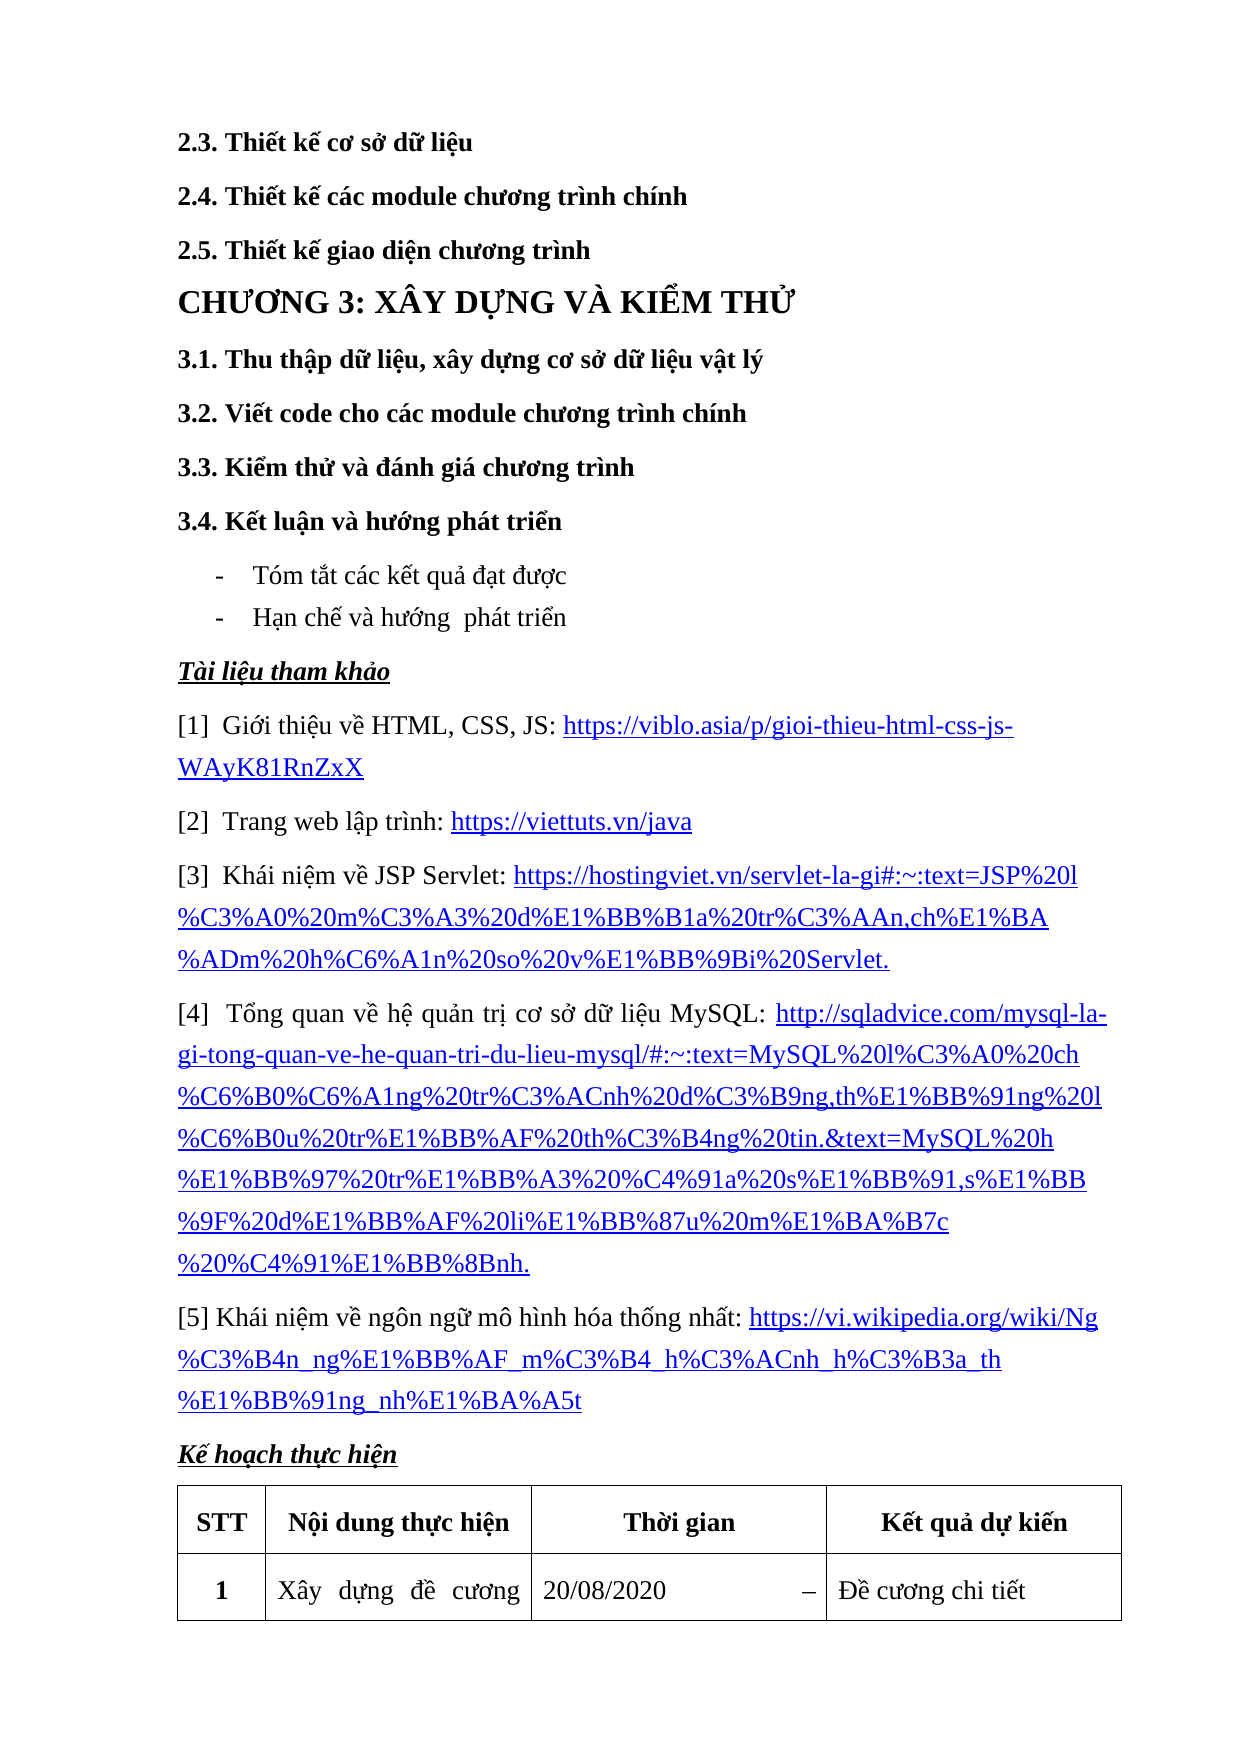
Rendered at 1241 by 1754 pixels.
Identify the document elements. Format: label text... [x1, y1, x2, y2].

subtitle 2.4. Thiết kế các module chương trình chính [177, 172, 1122, 214]
text [3] Khái niệm về JSP Servlet: https://hostingviet.vn/servlet-la-gi#:~:text=JSP%20l%C3%A0%20m%C3%A3%20d%E1%BB%B1a%20tr%C3%AAn,ch%E1%BA%ADm%20h%C6%A1n%20so%20v%E1%BB%9Bi%20Servlet. [177, 851, 1107, 976]
list Hạn chế và hướng phát triển [215, 593, 1122, 635]
text [5] Khái niệm về ngôn ngữ mô hình hóa thống nhất: https://vi.wikipedia.org/wiki/Ng%C3%B4n_ng%E1%BB%AF_m%C3%B4_h%C3%ACnh_h%C3%B3a_th%E1%BB%91ng_nh%E1%BA%A5t [177, 1293, 1107, 1418]
list Tóm tắt các kết quả đạt được [215, 551, 1122, 593]
text Kế hoạch thực hiện [177, 1431, 1122, 1472]
text [2] Trang web lập trình: https://viettuts.vn/java [177, 797, 1107, 839]
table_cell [266, 1554, 531, 1620]
subtitle 3.2. Viết code cho các module chương trình chính [177, 389, 1122, 431]
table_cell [532, 1554, 826, 1620]
subtitle 2.5. Thiết kế giao diện chương trình [177, 226, 1122, 268]
table_cell Đề cương chi tiết [827, 1554, 1121, 1620]
subtitle 3.3. Kiểm thử và đánh giá chương trình [177, 443, 1122, 485]
table_header Nội dung thực hiện [266, 1486, 531, 1552]
subtitle 3.4. Kết luận và hướng phát triển [177, 497, 1122, 539]
subtitle CHƯƠNG 3: XÂY DỰNG VÀ KIỂM THỬ [177, 281, 1122, 322]
table_header Kết quả dự kiến [827, 1486, 1121, 1552]
text [4] Tổng quan về hệ quản trị cơ sở dữ liệu MySQL: http://sqladvice.com/mysql-la-gi-tong-quan-ve-he-quan-tri-du-lieu-mysql/#:~:text=MySQL%20l%C3%A0%20ch%C6%B0%C6%A1ng%20tr%C3%ACnh%20d%C3%B9ng,th%E1%BB%91ng%20l%C6%B0u%20tr%E1%BB%AF%20th%C3%B4ng%20tin.&text=MySQL%20h%E1%BB%97%20tr%E1%BB%A3%20%C4%91a%20s%E1%BB%91,s%E1%BB%9F%20d%E1%BB%AF%20li%E1%BB%87u%20m%E1%BA%B7c%20%C4%91%E1%BB%8Bnh. [177, 989, 1107, 1281]
text Tài liệu tham khảo [177, 647, 1122, 689]
subtitle 3.1. Thu thập dữ liệu, xây dựng cơ sở dữ liệu vật lý [177, 335, 1122, 376]
subtitle 2.3. Thiết kế cơ sở dữ liệu [177, 118, 1122, 160]
table_header Thời gian [532, 1486, 826, 1552]
text [1] Giới thiệu về HTML, CSS, JS: https://viblo.asia/p/gioi-thieu-html-css-js-WAyK81RnZxX [177, 701, 1107, 785]
table_cell 1 [178, 1554, 265, 1620]
table_header STT [178, 1486, 265, 1552]
